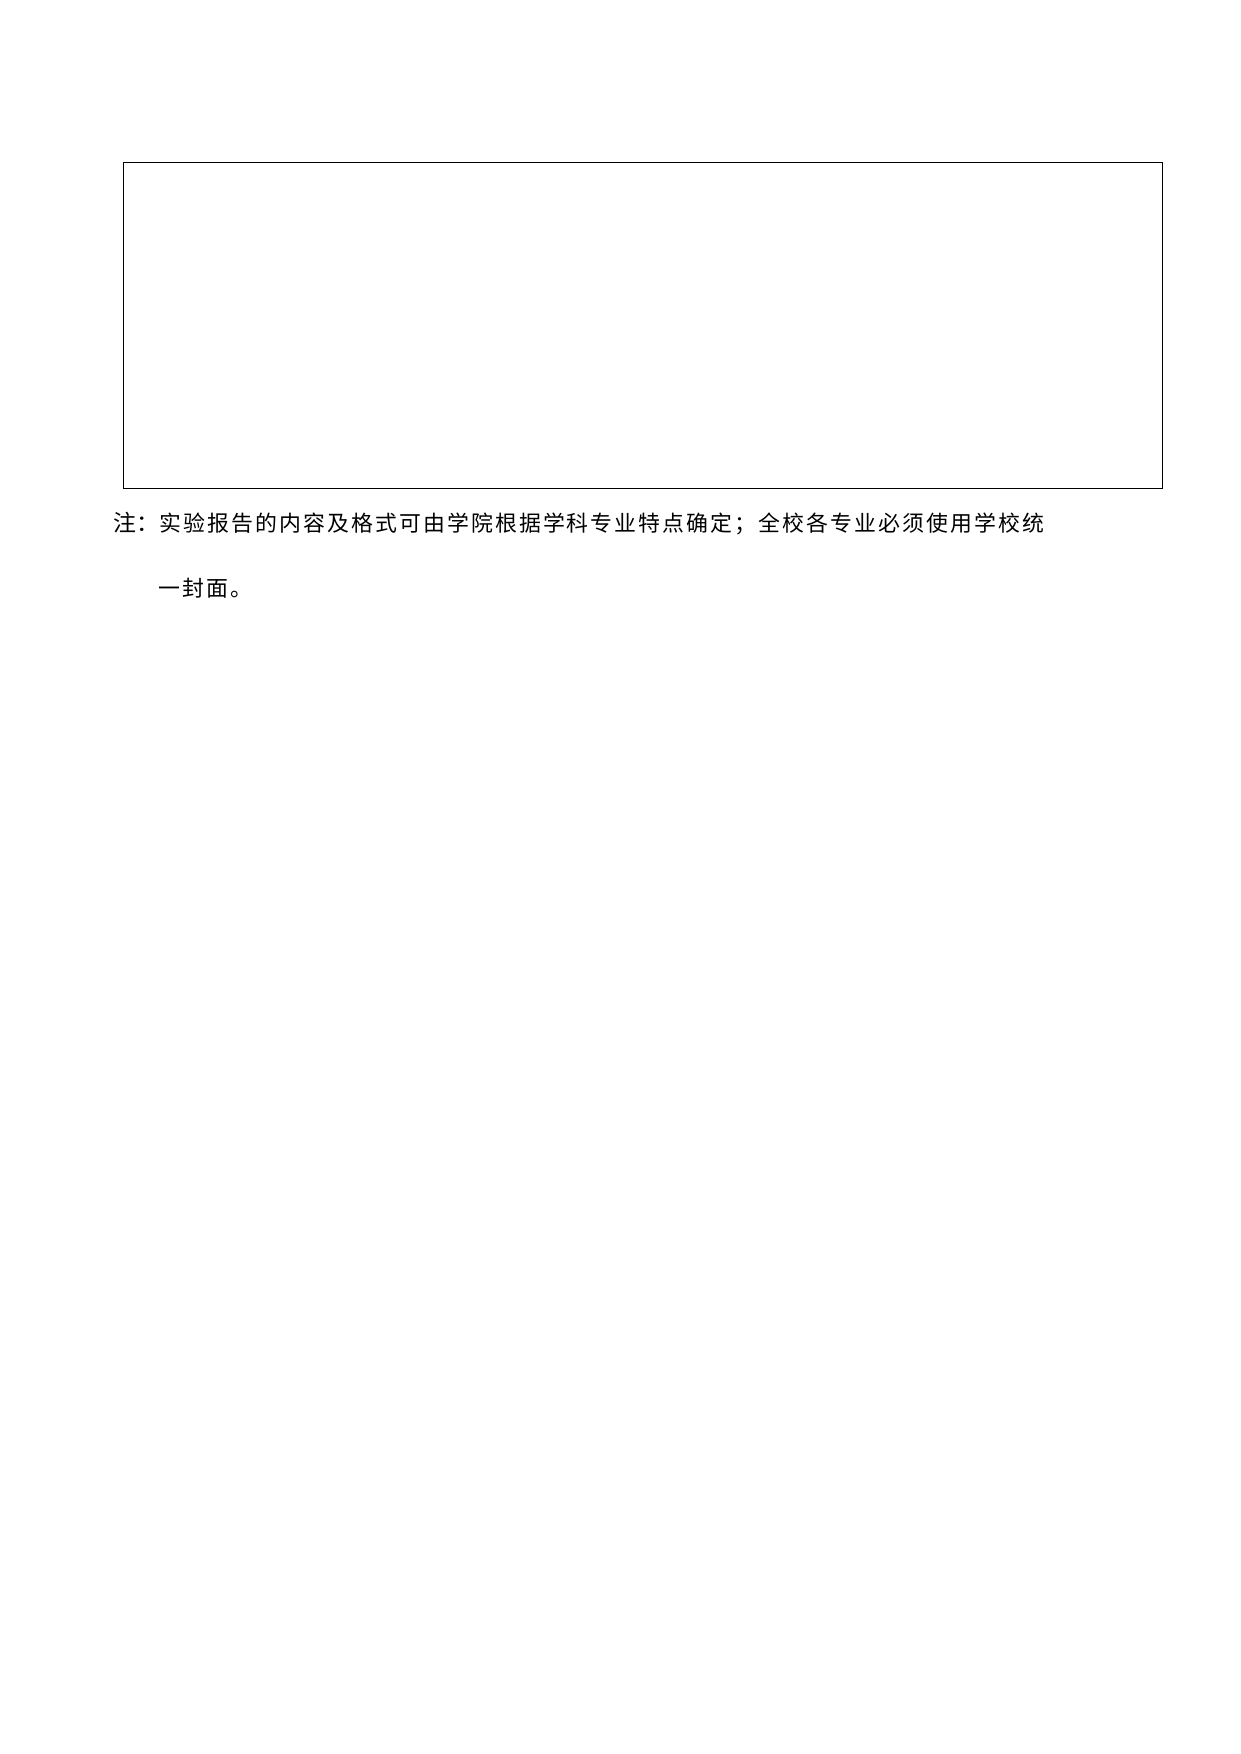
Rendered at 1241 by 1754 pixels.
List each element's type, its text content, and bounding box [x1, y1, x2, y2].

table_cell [124, 163, 1162, 488]
text 注：实验报告的内容及格式可由学院根据学科专业特点确定；全校各专业必须使用学校统一封面。 [114, 489, 1053, 603]
